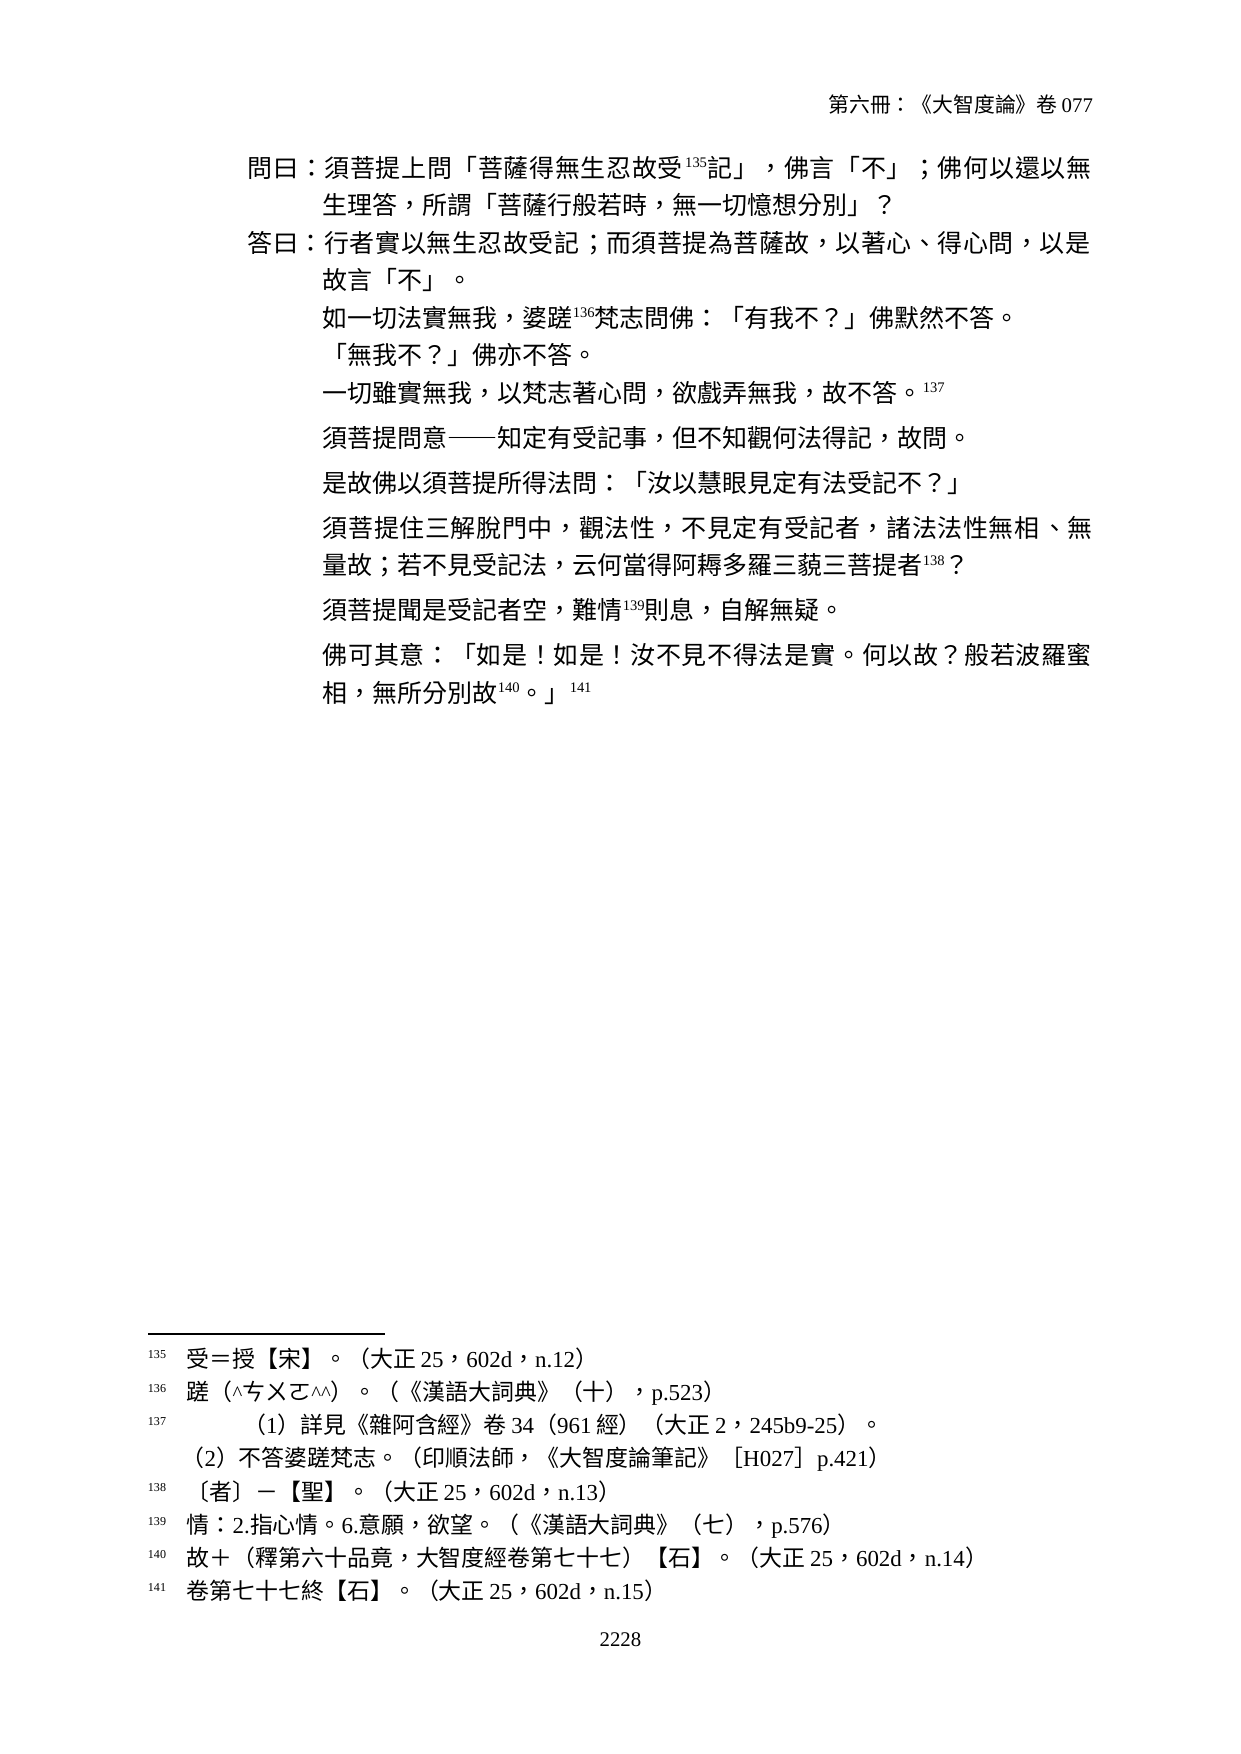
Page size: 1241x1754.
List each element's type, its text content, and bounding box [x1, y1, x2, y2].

text 如一切法實無我，婆蹉梵志問佛：「有我不？」佛默然不答。 [323, 298, 1092, 335]
text 一切雖實無我，以梵志著心問，欲戲弄無我，故不答。 [323, 373, 1092, 410]
text 須菩提聞是受記者空，難情則息，自解無疑。 [323, 590, 1092, 628]
text 須菩提住三解脫門中，觀法性，不見定有受記者，諸法法性無相、無量故；若不見受記法，云何當得阿耨多羅三藐三菩提者？ [323, 508, 1092, 583]
text 須菩提問意——知定有受記事，但不知觀何法得記，故問。 [323, 418, 1092, 455]
text 問曰：須菩提上問「菩薩得無生忍故受記」，佛言「不」；佛何以還以無生理答，所謂「菩薩行般若時，無一切憶想分別」？ [248, 148, 1092, 223]
text 佛可其意：「如是！如是！汝不見不得法是實。何以故？般若波羅蜜相，無所分別故。」 [323, 635, 1092, 710]
text 「無我不？」佛亦不答。 [323, 335, 1092, 373]
text 是故佛以須菩提所得法問：「汝以慧眼見定有法受記不？」 [323, 463, 1092, 500]
text 答曰：行者實以無生忍故受記；而須菩提為菩薩故，以著心、得心問，以是故言「不」。 [248, 223, 1092, 298]
